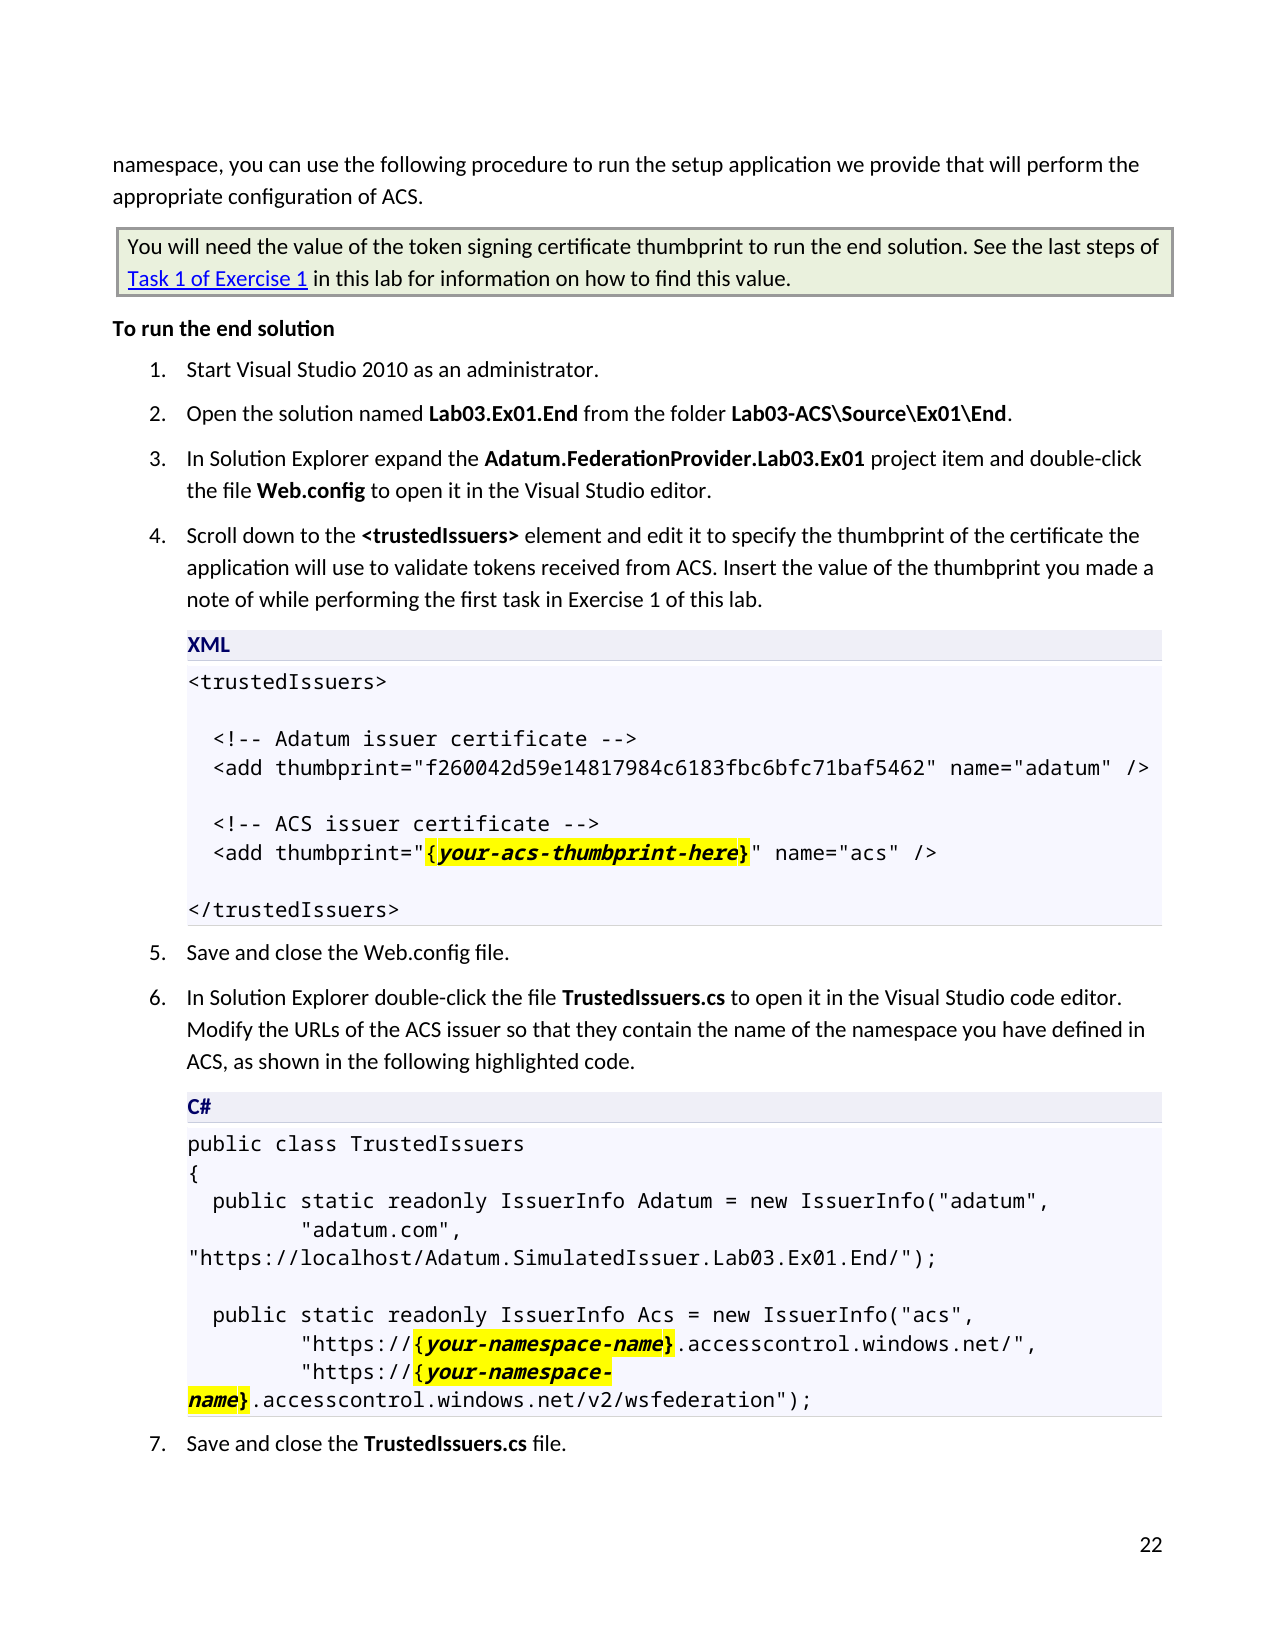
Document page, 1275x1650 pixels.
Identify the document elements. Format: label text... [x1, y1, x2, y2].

text "https://{your-namespace-name}.accesscontrol.windows.net/", [187, 1326, 1162, 1354]
text public static readonly IssuerInfo Adatum = new IssuerInfo("adatum", [187, 1184, 1162, 1212]
text <!-- ACS issuer certificate --> [187, 807, 1162, 835]
list Save and close the TrustedIssuers.cs file. [149, 1429, 1162, 1457]
text <!-- Adatum issuer certificate --> [187, 722, 1162, 750]
text You will need the value of the token signing certificate thumbprint to run the end solution. See the last steps of Task 1 of Exercise 1 in this lab for information on how to find this value. [119, 230, 1171, 294]
text C# [187, 1092, 1162, 1123]
text <add thumbprint="{your-acs-thumbprint-here}" name="acs" /> [187, 835, 1162, 864]
text public class TrustedIssuers [187, 1128, 1162, 1155]
list Open the solution named Lab03.Ex01.End from the folder Lab03-ACS\Source\Ex01\End. [149, 399, 1162, 427]
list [112, 150, 1162, 210]
list In Solution Explorer expand the Adatum.FederationProvider.Lab03.Ex01 project item and double-click the file Web.config to open it in the Visual Studio editor. [149, 444, 1162, 504]
text { [187, 1155, 1162, 1184]
text XML [187, 630, 1162, 661]
list Start Visual Studio 2010 as an administrator. [149, 355, 1162, 383]
text public static readonly IssuerInfo Acs = new IssuerInfo("acs", [187, 1298, 1162, 1326]
text "https://{your-namespace-name}.accesscontrol.windows.net/v2/wsfederation"); [187, 1354, 1162, 1417]
text <trustedIssuers> [187, 666, 1162, 693]
text </trustedIssuers> [187, 892, 1162, 926]
text "adatum.com", "https://localhost/Adatum.SimulatedIssuer.Lab03.Ex01.End/"); [187, 1212, 1162, 1269]
text To run the end solution [112, 314, 1162, 342]
text <add thumbprint="f260042d59e14817984c6183fbc6bfc71baf5462" name="adatum" /> [187, 750, 1162, 778]
list In Solution Explorer double-click the file TrustedIssuers.cs to open it in the Visual Studio code editor. Modify the URLs of the ACS issuer so that they contain the name of the namespace you have defined in ACS, as shown in the following highlighted code. [149, 983, 1162, 1076]
list Save and close the Web.config file. [149, 938, 1162, 966]
list Scroll down to the <trustedIssuers> element and edit it to specify the thumbprint of the certificate the application will use to validate tokens received from ACS. Insert the value of the thumbprint you made a note of while performing the first task in Exercise 1 of this lab. [149, 521, 1162, 613]
